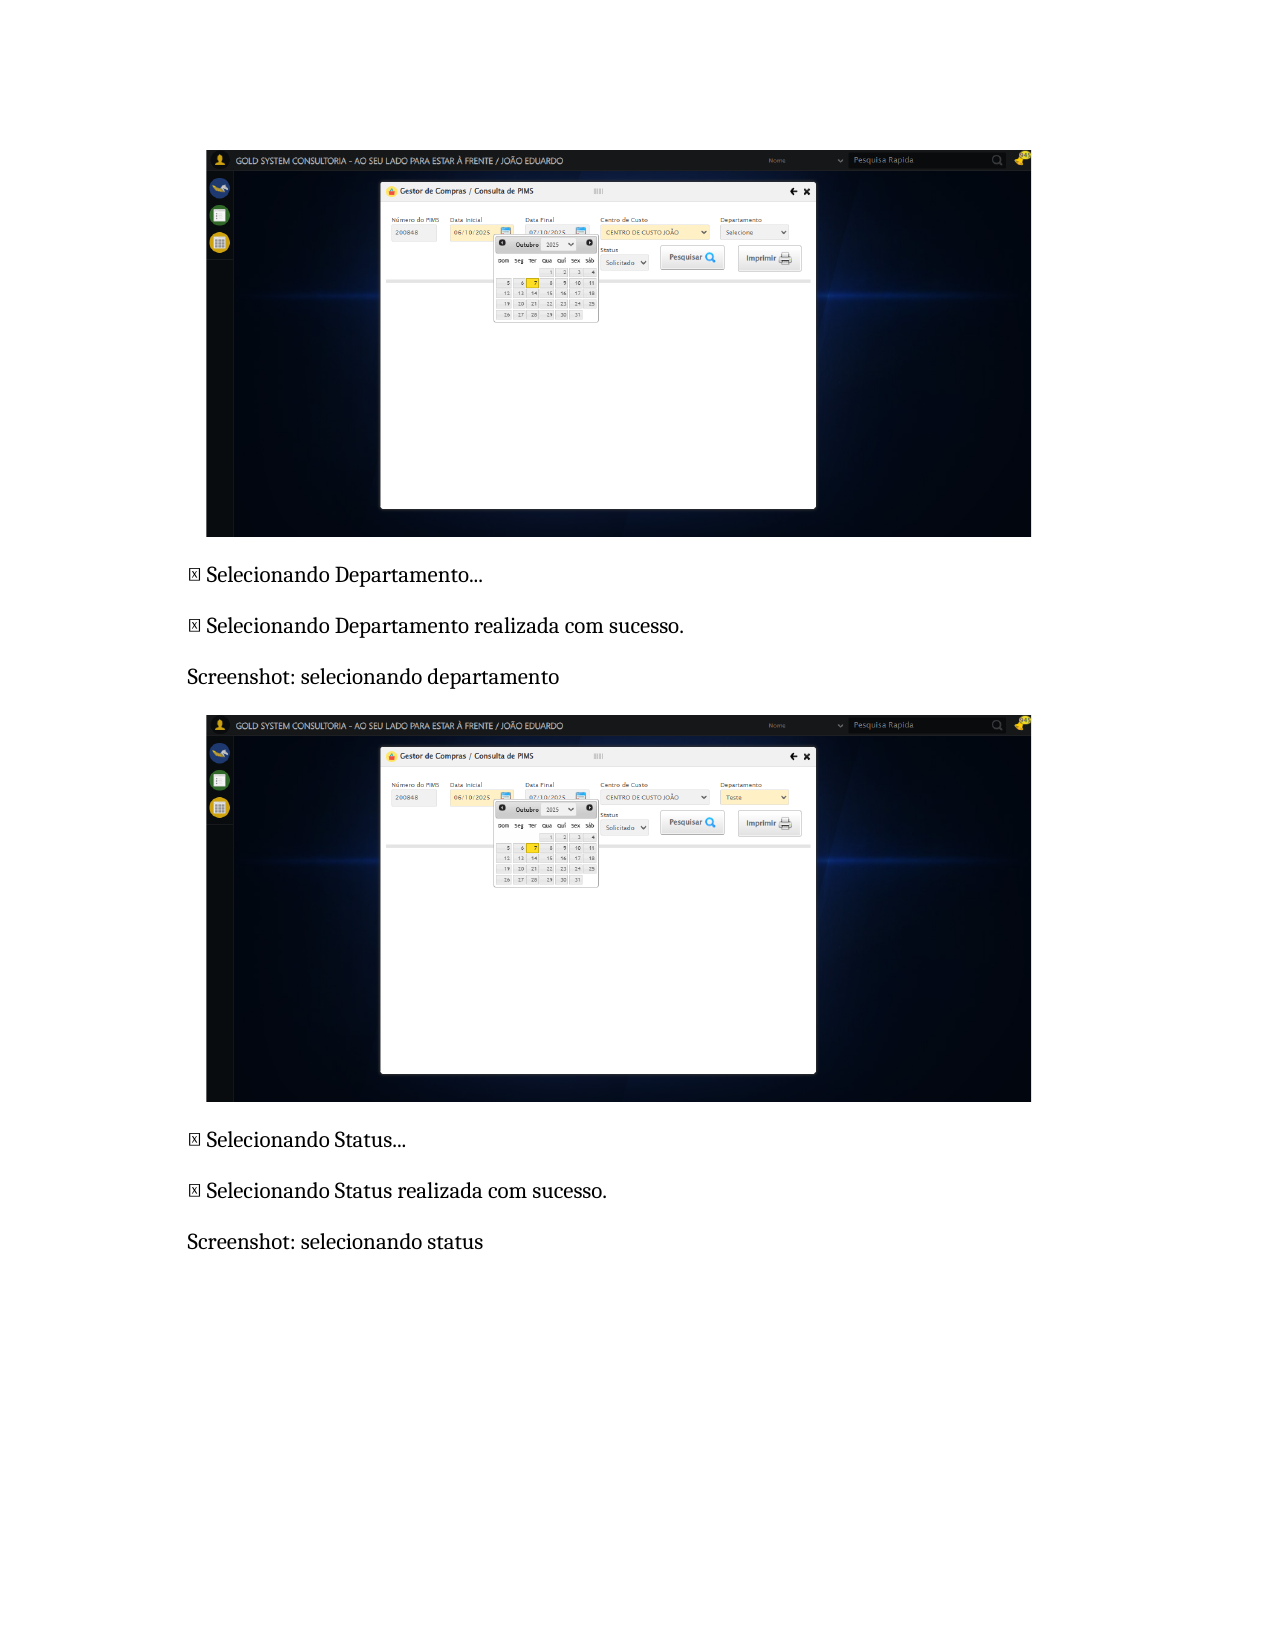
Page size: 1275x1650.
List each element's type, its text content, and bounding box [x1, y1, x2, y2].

picture [206, 715, 1032, 1102]
text ✅ Selecionando Departamento realizada com sucesso. [187, 613, 1087, 639]
text 🔄 Selecionando Departamento... [187, 562, 1087, 588]
text Screenshot: selecionando departamento [187, 664, 1087, 690]
text ✅ Selecionando Status realizada com sucesso. [187, 1178, 1087, 1204]
picture [206, 150, 1032, 537]
text 🔄 Selecionando Status... [187, 1127, 1087, 1153]
text Screenshot: selecionando status [187, 1229, 1087, 1255]
